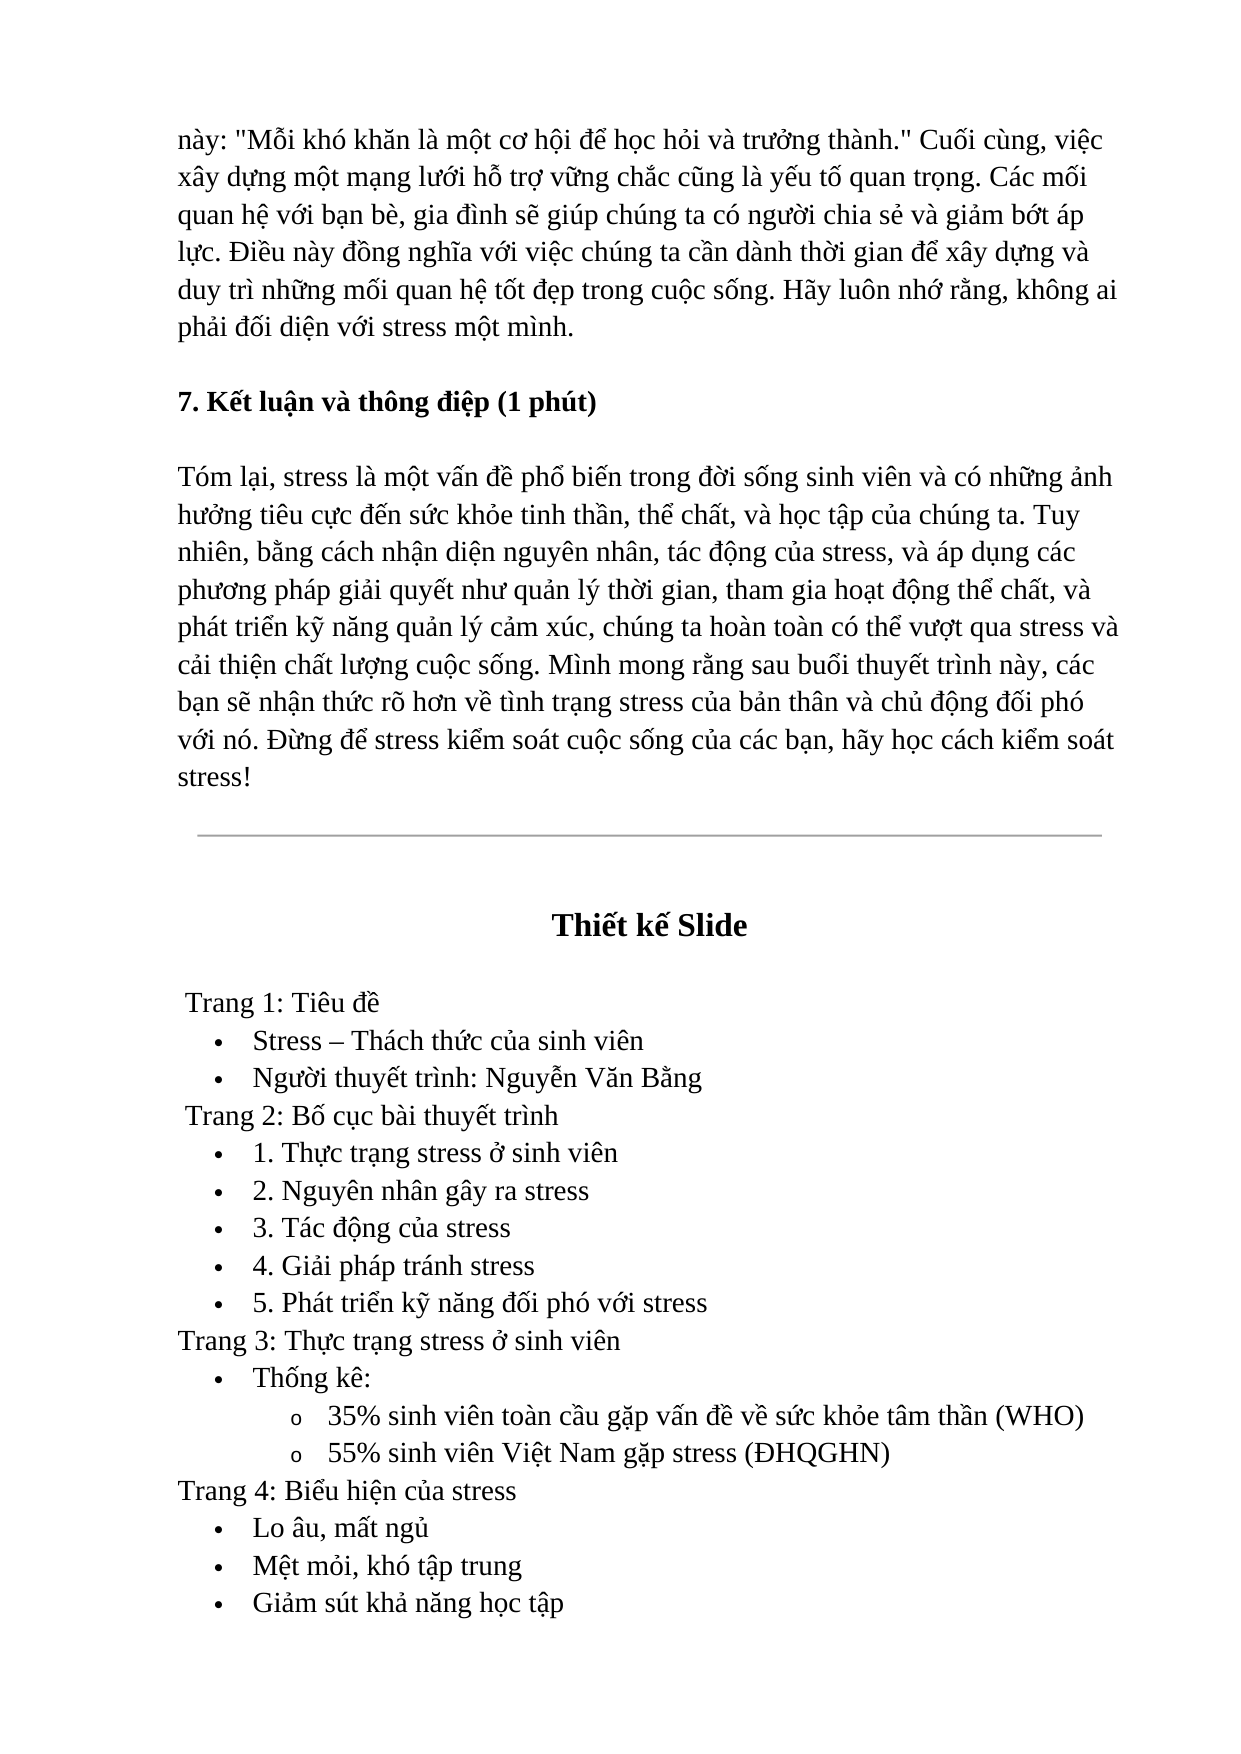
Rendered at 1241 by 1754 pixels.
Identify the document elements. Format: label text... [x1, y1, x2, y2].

list 2. Nguyên nhân gây ra stress [215, 1169, 1122, 1206]
list 35% sinh viên toàn cầu gặp vấn đề về sức khỏe tâm thần (WHO) [290, 1394, 1122, 1431]
list Mệt mỏi, khó tập trung [215, 1544, 1122, 1581]
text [177, 118, 1122, 343]
text Trang 3: Thực trạng stress ở sinh viên [177, 1319, 1122, 1356]
list Giảm sút khả năng học tập [215, 1581, 1122, 1619]
list 4. Giải pháp tránh stress [215, 1244, 1122, 1281]
text Tóm lại, stress là một vấn đề phổ biến trong đời sống sinh viên và có những ảnh hưởng tiêu cực đến sức khỏe tinh thần, thể chất, và học tập của chúng ta. Tuy nhiên, bằng cách nhận diện nguyên nhân, tác động của stress, và áp dụng các phương pháp giải quyết như quản lý thời gian, tham gia hoạt động thể chất, và phát triển kỹ năng quản lý cảm xúc, chúng ta hoàn toàn có thể vượt qua stress và cải thiện chất lượng cuộc sống. Mình mong rằng sau buổi thuyết trình này, các bạn sẽ nhận thức rõ hơn về tình trạng stress của bản thân và chủ động đối phó với nó. Đừng để stress kiểm soát cuộc sống của các bạn, hãy học cách kiểm soát stress! [177, 418, 1122, 793]
text Trang 2: Bố cục bài thuyết trình [177, 1094, 1122, 1131]
list 3. Tác động của stress [215, 1206, 1122, 1244]
list Thống kê: [215, 1356, 1122, 1394]
text Trang 4: Biểu hiện của stress [177, 1469, 1122, 1506]
text Trang 1: Tiêu đề [177, 981, 1122, 1019]
list Stress – Thách thức của sinh viên [215, 1019, 1122, 1056]
text Thiết kế Slide [177, 906, 1122, 944]
list 1. Thực trạng stress ở sinh viên [215, 1131, 1122, 1169]
list Lo âu, mất ngủ [215, 1506, 1122, 1544]
text 7. Kết luận và thông điệp (1 phút) [177, 381, 1122, 418]
list 55% sinh viên Việt Nam gặp stress (ĐHQGHN) [290, 1431, 1122, 1469]
list Người thuyết trình: Nguyễn Văn Bằng [215, 1056, 1122, 1094]
list 5. Phát triển kỹ năng đối phó với stress [215, 1281, 1122, 1319]
